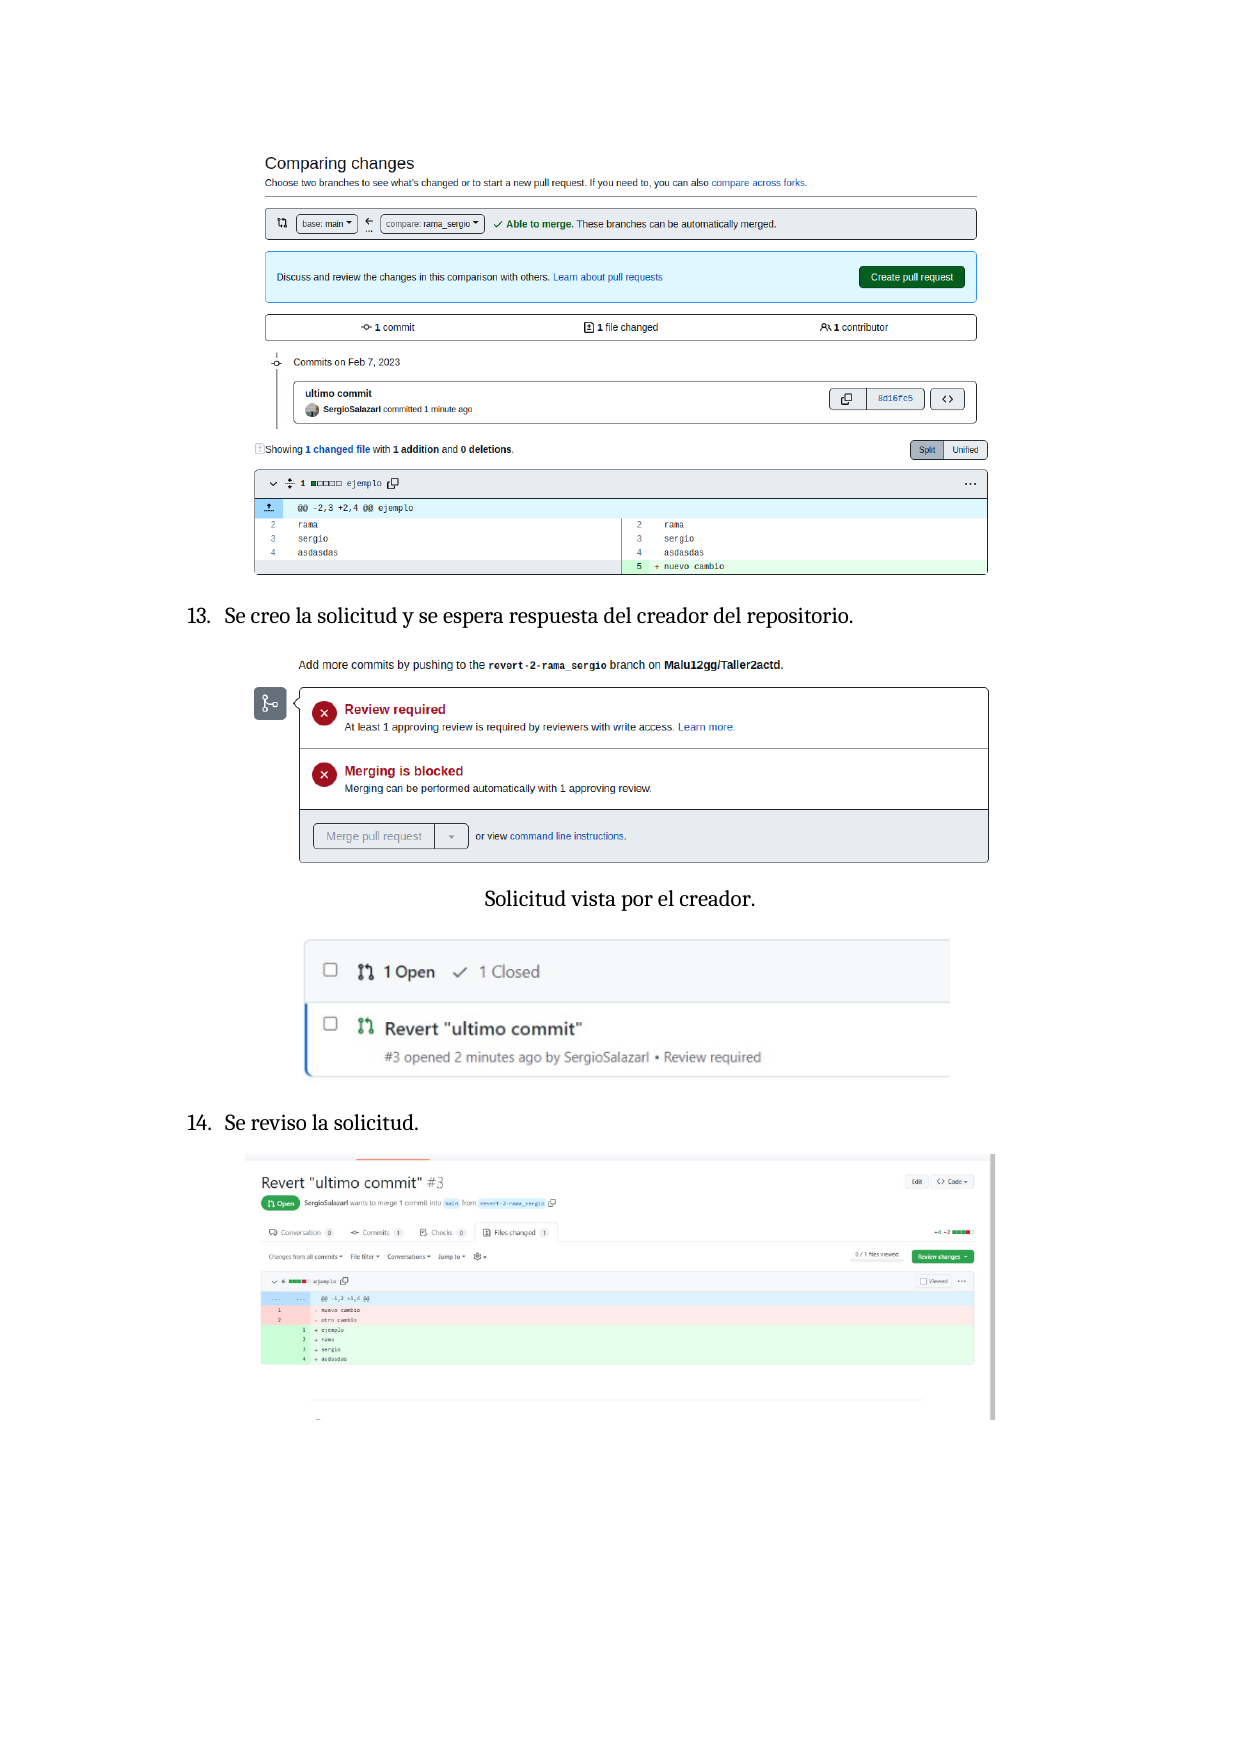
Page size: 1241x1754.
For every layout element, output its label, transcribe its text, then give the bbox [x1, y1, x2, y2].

picture [245, 150, 995, 585]
picture [245, 1154, 995, 1420]
list Se reviso la solicitud. [187, 1109, 1090, 1136]
picture [245, 648, 995, 867]
picture [290, 931, 950, 1091]
text Solicitud vista por el creador. [150, 886, 1090, 912]
list Se creo la solicitud y se espera respuesta del creador del repositorio. [187, 603, 1090, 629]
